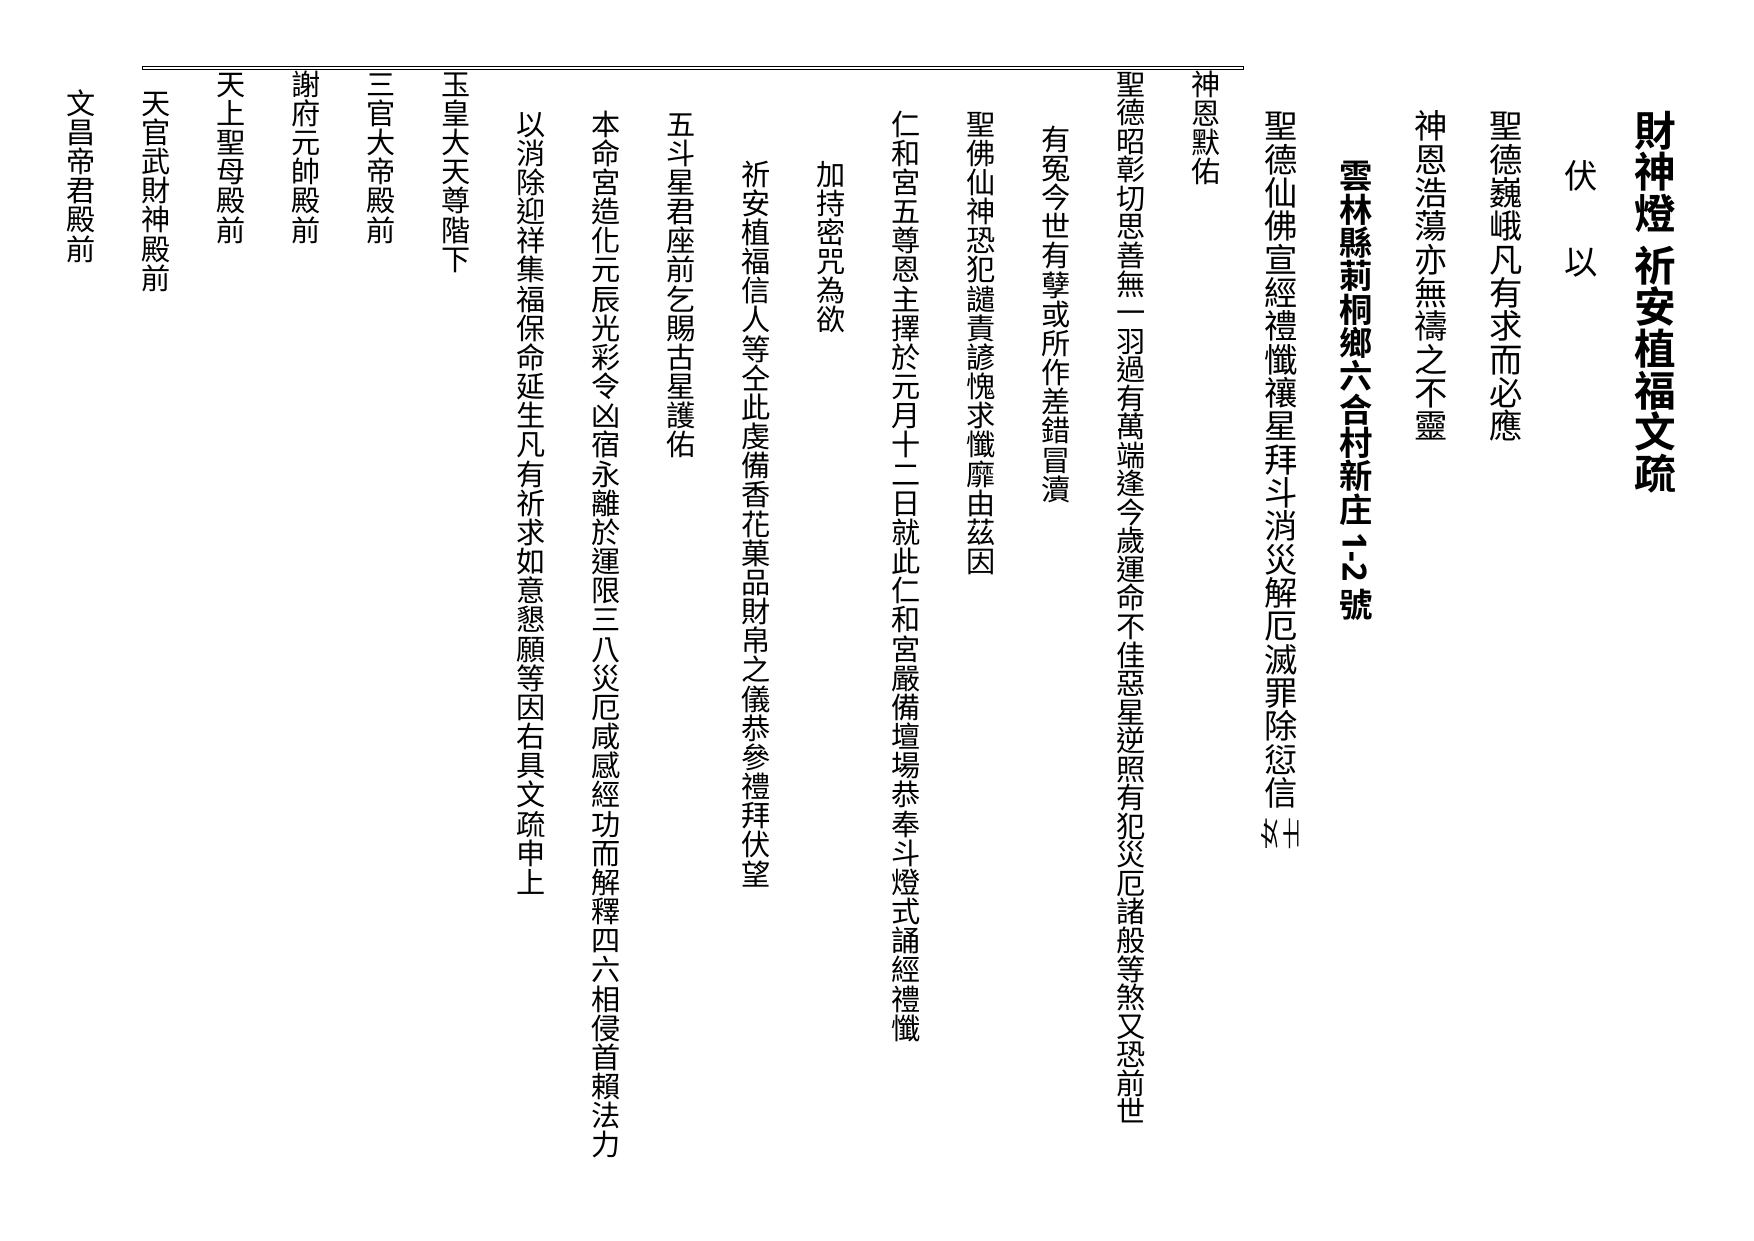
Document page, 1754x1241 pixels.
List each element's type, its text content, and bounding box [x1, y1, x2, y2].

text 聖德巍峨凡有求而必應 [1468, 109, 1543, 1181]
text 文昌帝君殿前 [43, 59, 118, 1181]
text 仁和宮五尊恩主擇於元月十二日就此仁和宮嚴備壇場恭奉斗燈式誦經禮懺 [868, 109, 943, 1181]
text 伏 以 [1543, 59, 1618, 1181]
text 有冤今世有孽或所作差錯冒瀆 [1018, 109, 1093, 1181]
text 神恩浩蕩亦無禱之不靈 [1393, 109, 1468, 1181]
text 天上聖母殿前 [193, 70, 268, 1181]
text 加持密咒為欲 [793, 109, 868, 1181]
text 五斗星君座前乞賜古星護佑 [643, 109, 718, 1181]
text 謝府元帥殿前 [268, 70, 343, 1181]
text 聖德昭彰切思善無一羽過有萬端逢今歲運命不佳惡星逆照有犯災厄諸般等煞又恐前世 [1093, 70, 1168, 1181]
text 財神燈 祈安植福文疏 [1618, 59, 1693, 1181]
text 以消除迎祥集福保命延生凡有祈求如意懇願等因右具文疏申上 [493, 109, 568, 1181]
text 聖德仙佛宣經禮懺禳星拜斗消災解厄滅罪除愆信女 士 [1243, 109, 1318, 1181]
text 天官武財神殿前 [118, 59, 193, 1181]
text 雲林縣莿桐鄉六合村新庄1-2號 [1318, 109, 1393, 1181]
text 聖佛仙神恐犯譴責諺愧求懺靡由茲因 [943, 109, 1018, 1181]
text 三官大帝殿前 [343, 70, 418, 1181]
text 祈安植福信人等仝此虔備香花菓品財帛之儀恭參禮拜伏望 [718, 109, 793, 1181]
text 神恩默佑 [1168, 70, 1243, 1181]
text 玉皇大天尊階下 [418, 70, 493, 1181]
text 本命宮造化元辰光彩令凶宿永離於運限三八災厄咸感經功而解釋四六相侵首賴法力 [568, 109, 643, 1181]
